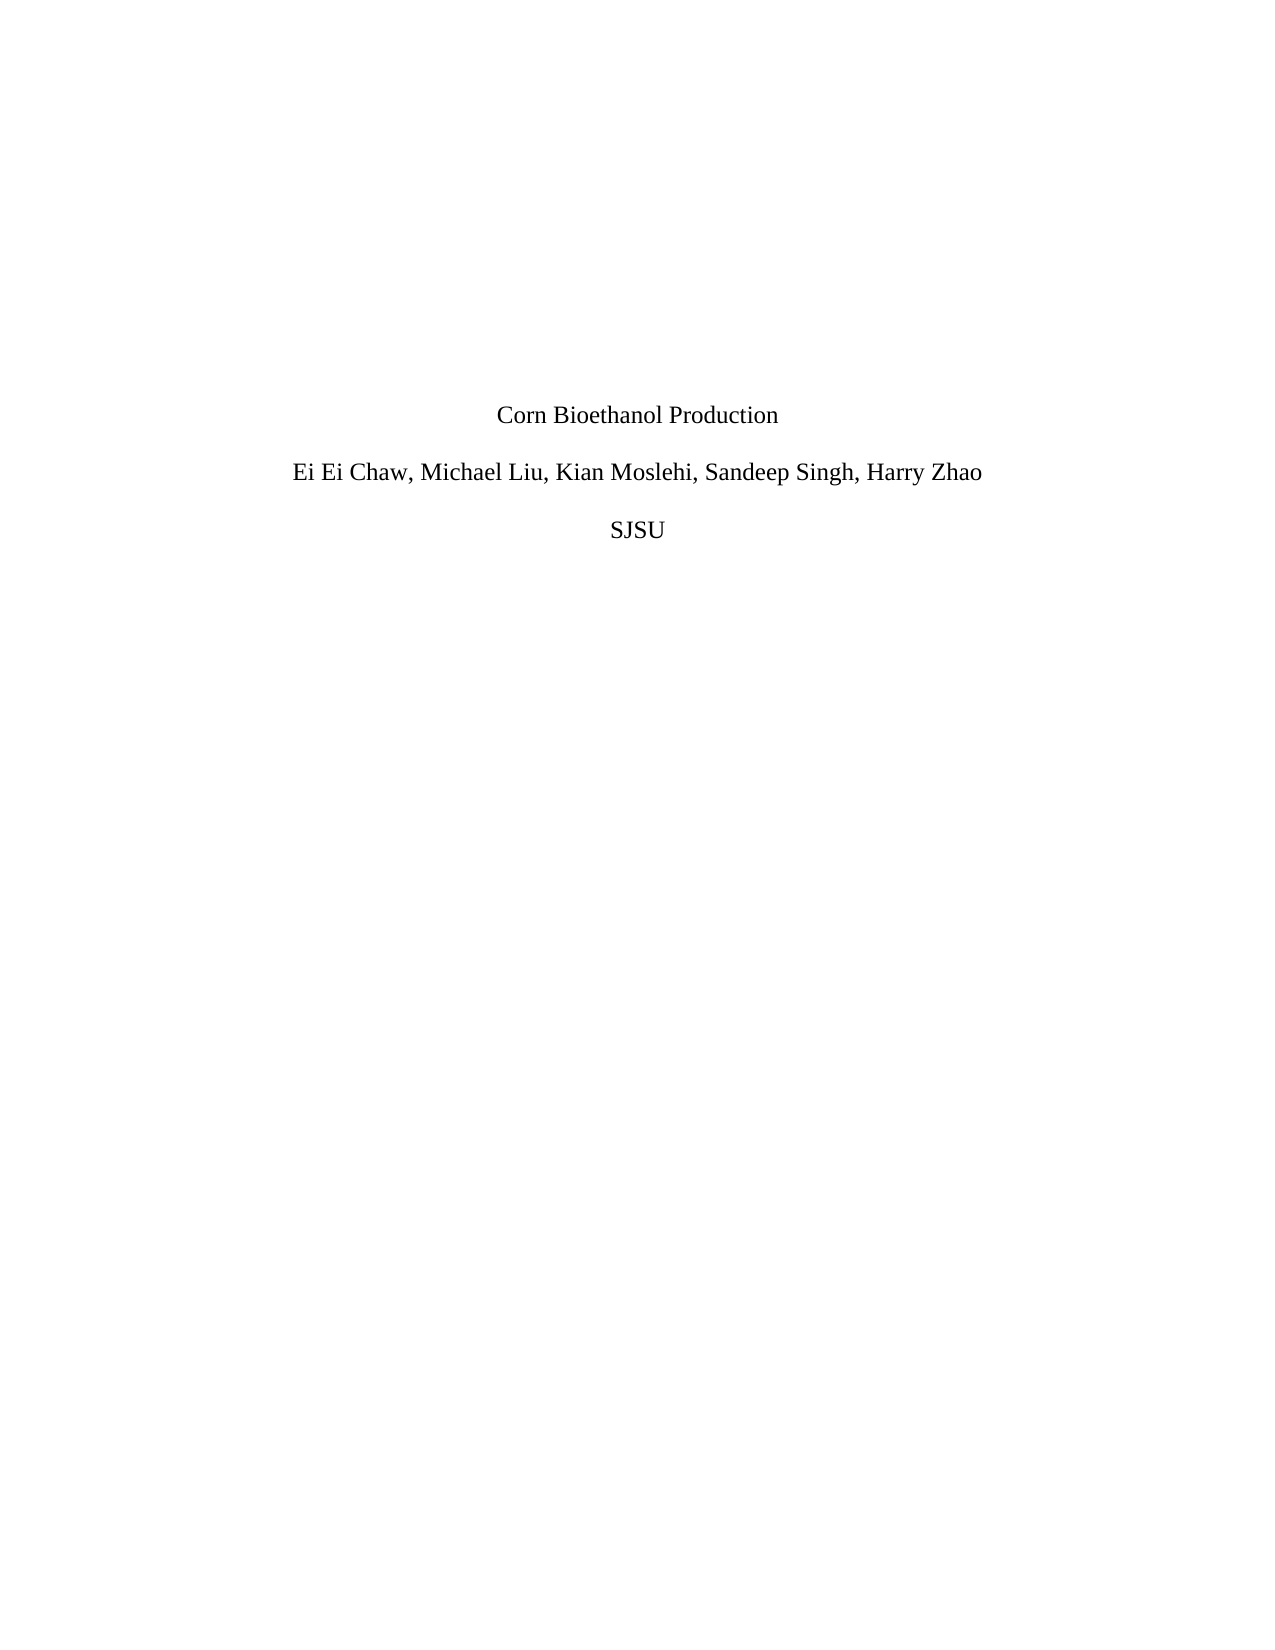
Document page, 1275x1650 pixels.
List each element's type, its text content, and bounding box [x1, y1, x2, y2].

text SJSU [150, 515, 1125, 544]
text Corn Bioethanol Production [150, 400, 1125, 429]
text Ei Ei Chaw, Michael Liu, Kian Moslehi, Sandeep Singh, Harry Zhao [150, 457, 1125, 486]
